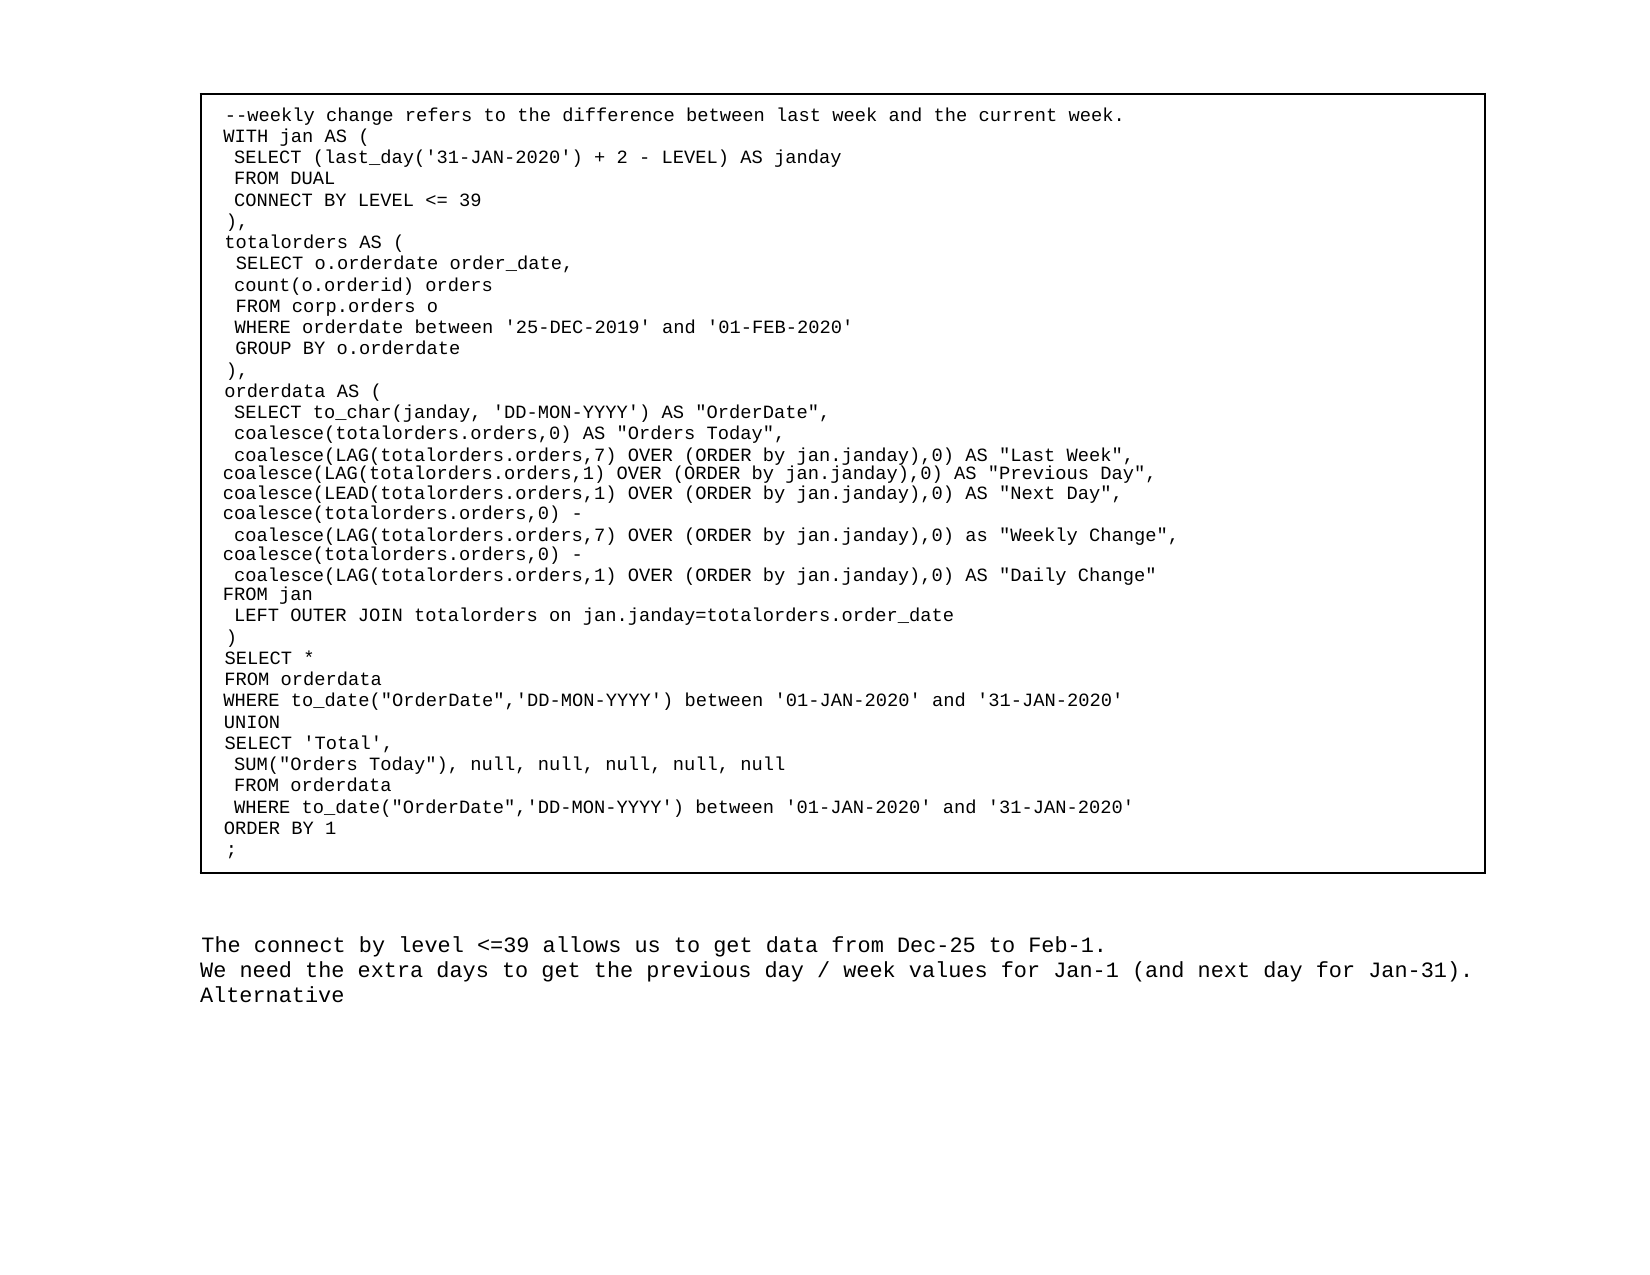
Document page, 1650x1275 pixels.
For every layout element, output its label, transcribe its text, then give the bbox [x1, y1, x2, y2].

text Alternative [200, 984, 1500, 1008]
text The connect by level <=39 allows us to get data from Dec-25 to Feb-1. [201, 934, 1500, 959]
table_header --weekly change refers to the difference between last week and the current week. WITH jan AS ( SELECT (last_day('31-JAN-2020') + 2 - LEVEL) AS janday FROM DUAL CONNECT BY LEVEL <= 39 ), totalorders AS ( SELECT o.orderdate order_date, count(o.orderid) orders FROM corp.orders o WHERE orderdate between '25-DEC-2019' and '01-FEB-2020' GROUP BY o.orderdate ), orderdata AS ( SELECT to_char(janday, 'DD-MON-YYYY') AS "OrderDate", coalesce(totalorders.orders,0) AS "Orders Today", coalesce(LAG(totalorders.orders,7) OVER (ORDER by jan.janday),0) AS "Last Week", coalesce(LAG(totalorders.orders,1) OVER (ORDER by jan.janday),0) AS "Previous Day", coalesce(LEAD(totalorders.orders,1) OVER (ORDER by jan.janday),0) AS "Next Day", coalesce(totalorders.orders,0) - coalesce(LAG(totalorders.orders,7) OVER (ORDER by jan.janday),0) as "Weekly Change", coalesce(totalorders.orders,0) - coalesce(LAG(totalorders.orders,1) OVER (ORDER by jan.janday),0) AS "Daily Change" FROM jan LEFT OUTER JOIN totalorders on jan.janday=totalorders.order_date ) SELECT * FROM orderdata WHERE to_date("OrderDate",'DD-MON-YYYY') between '01-JAN-2020' and '31-JAN-2020' UNION SELECT 'Total', SUM("Orders Today"), null, null, null, null, null FROM orderdata WHERE to_date("OrderDate",'DD-MON-YYYY') between '01-JAN-2020' and '31-JAN-2020' ORDER BY 1 ; [202, 95, 1484, 872]
text We need the extra days to get the previous day / week values for Jan-1 (and next day for Jan-31). [200, 959, 1500, 984]
